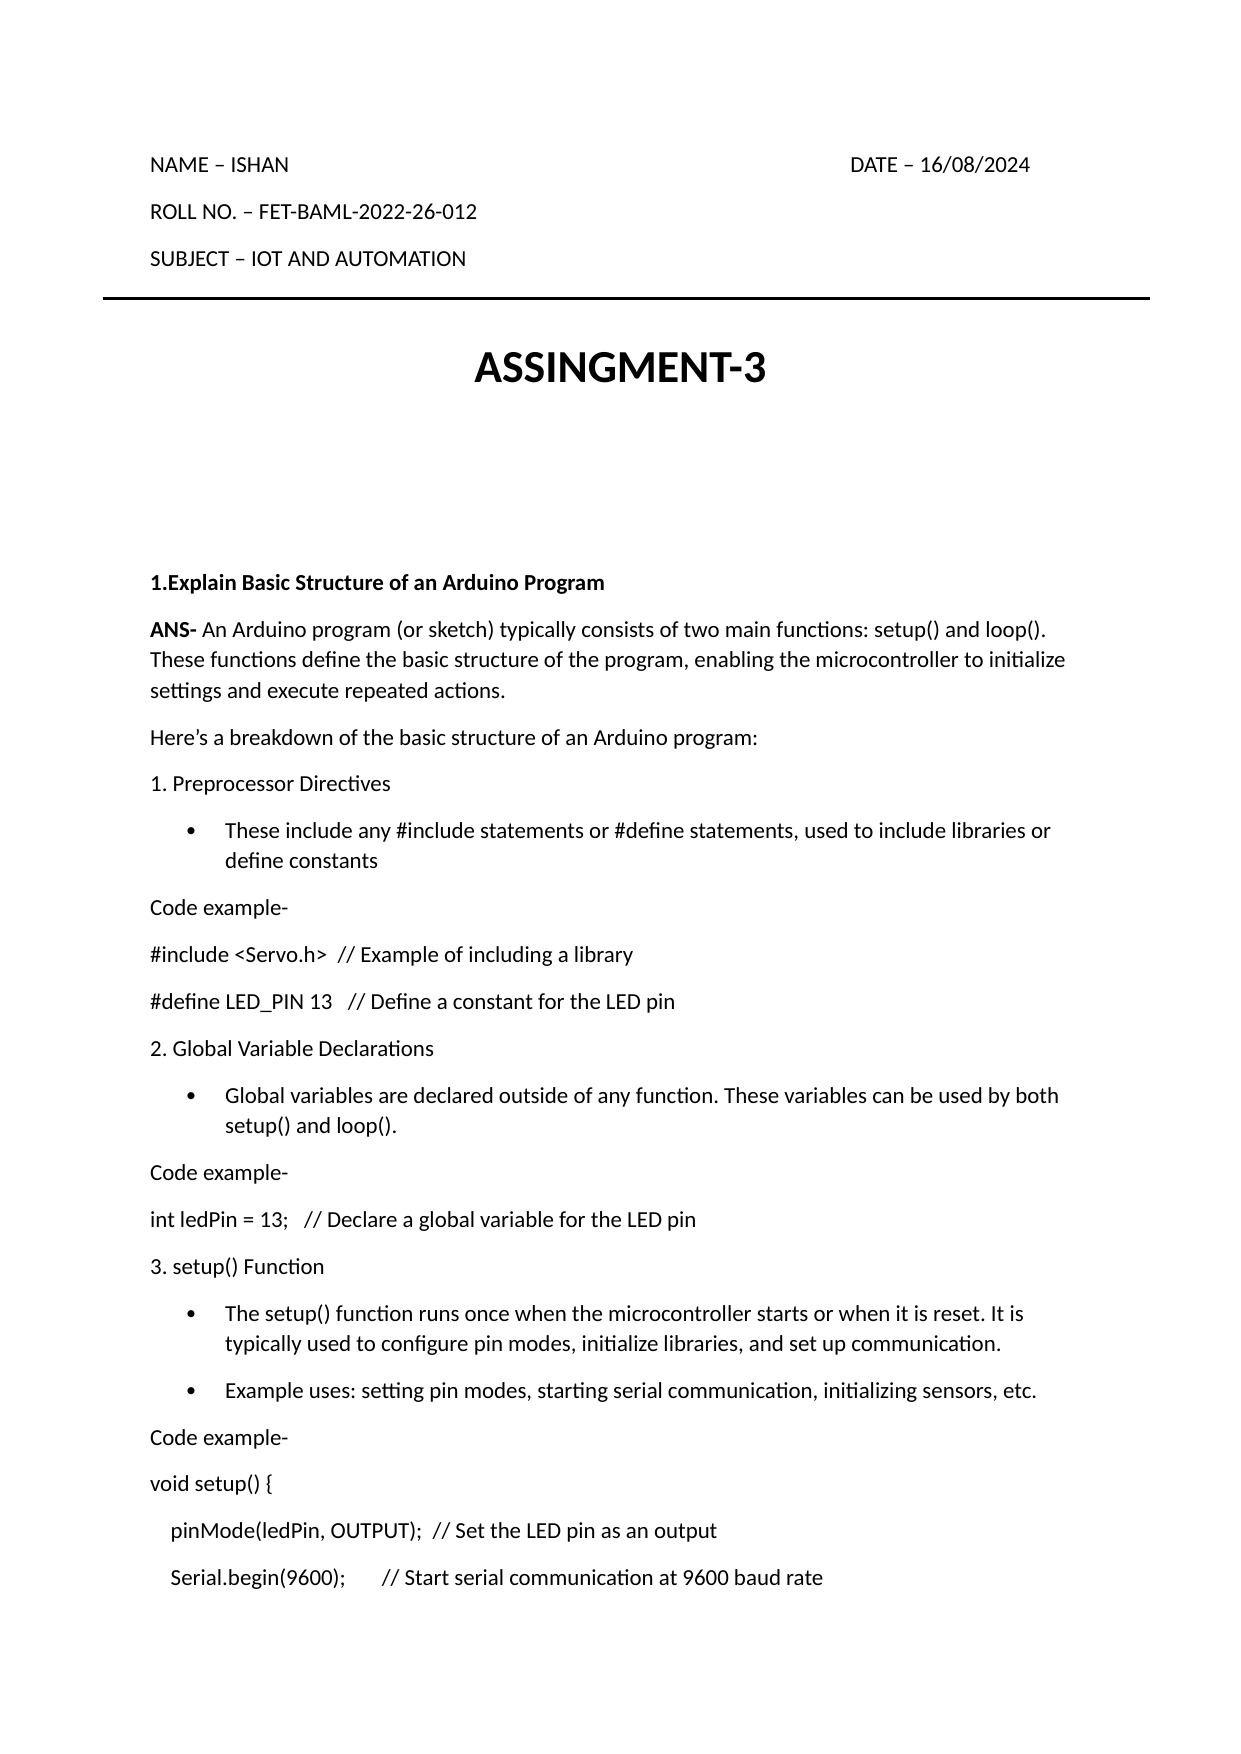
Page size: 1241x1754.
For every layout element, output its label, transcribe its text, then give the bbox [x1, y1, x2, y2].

text 3. setup() Function [150, 1252, 1090, 1280]
text 2. Global Variable Declarations [150, 1034, 1090, 1062]
text SUBJECT – IOT AND AUTOMATION [150, 244, 1090, 272]
text ASSINGMENT-3 [150, 337, 1090, 393]
list Global variables are declared outside of any function. These variables can be used by both setup() and loop(). [187, 1081, 1090, 1139]
list Example uses: setting pin modes, starting serial communication, initializing sensors, etc. [187, 1376, 1090, 1404]
list These include any #include statements or #define statements, used to include libraries or define constants [187, 816, 1090, 874]
text void setup() { [150, 1469, 1090, 1497]
text Code example- [150, 1158, 1090, 1186]
text Here’s a breakdown of the basic structure of an Arduino program: [150, 723, 1090, 751]
text Code example- [150, 893, 1090, 921]
list The setup() function runs once when the microcontroller starts or when it is reset. It is typically used to configure pin modes, initialize libraries, and set up communication. [187, 1299, 1090, 1357]
text #define LED_PIN 13 // Define a constant for the LED pin [150, 987, 1090, 1015]
text Serial.begin(9600); // Start serial communication at 9600 baud rate [150, 1563, 1090, 1591]
text ANS- An Arduino program (or sketch) typically consists of two main functions: setup() and loop(). These functions define the basic structure of the program, enabling the microcontroller to initialize settings and execute repeated actions. [150, 615, 1090, 704]
text int ledPin = 13; // Declare a global variable for the LED pin [150, 1205, 1090, 1233]
text #include <Servo.h> // Example of including a library [150, 940, 1090, 968]
text 1.Explain Basic Structure of an Arduino Program [150, 568, 1090, 596]
text ROLL NO. – FET-BAML-2022-26-012 [150, 197, 1090, 225]
text Code example- [150, 1423, 1090, 1451]
text pinMode(ledPin, OUTPUT); // Set the LED pin as an output [150, 1516, 1090, 1544]
text 1. Preprocessor Directives [150, 769, 1090, 797]
text NAME – ISHAN DATE – 16/08/2024 [150, 150, 1090, 178]
